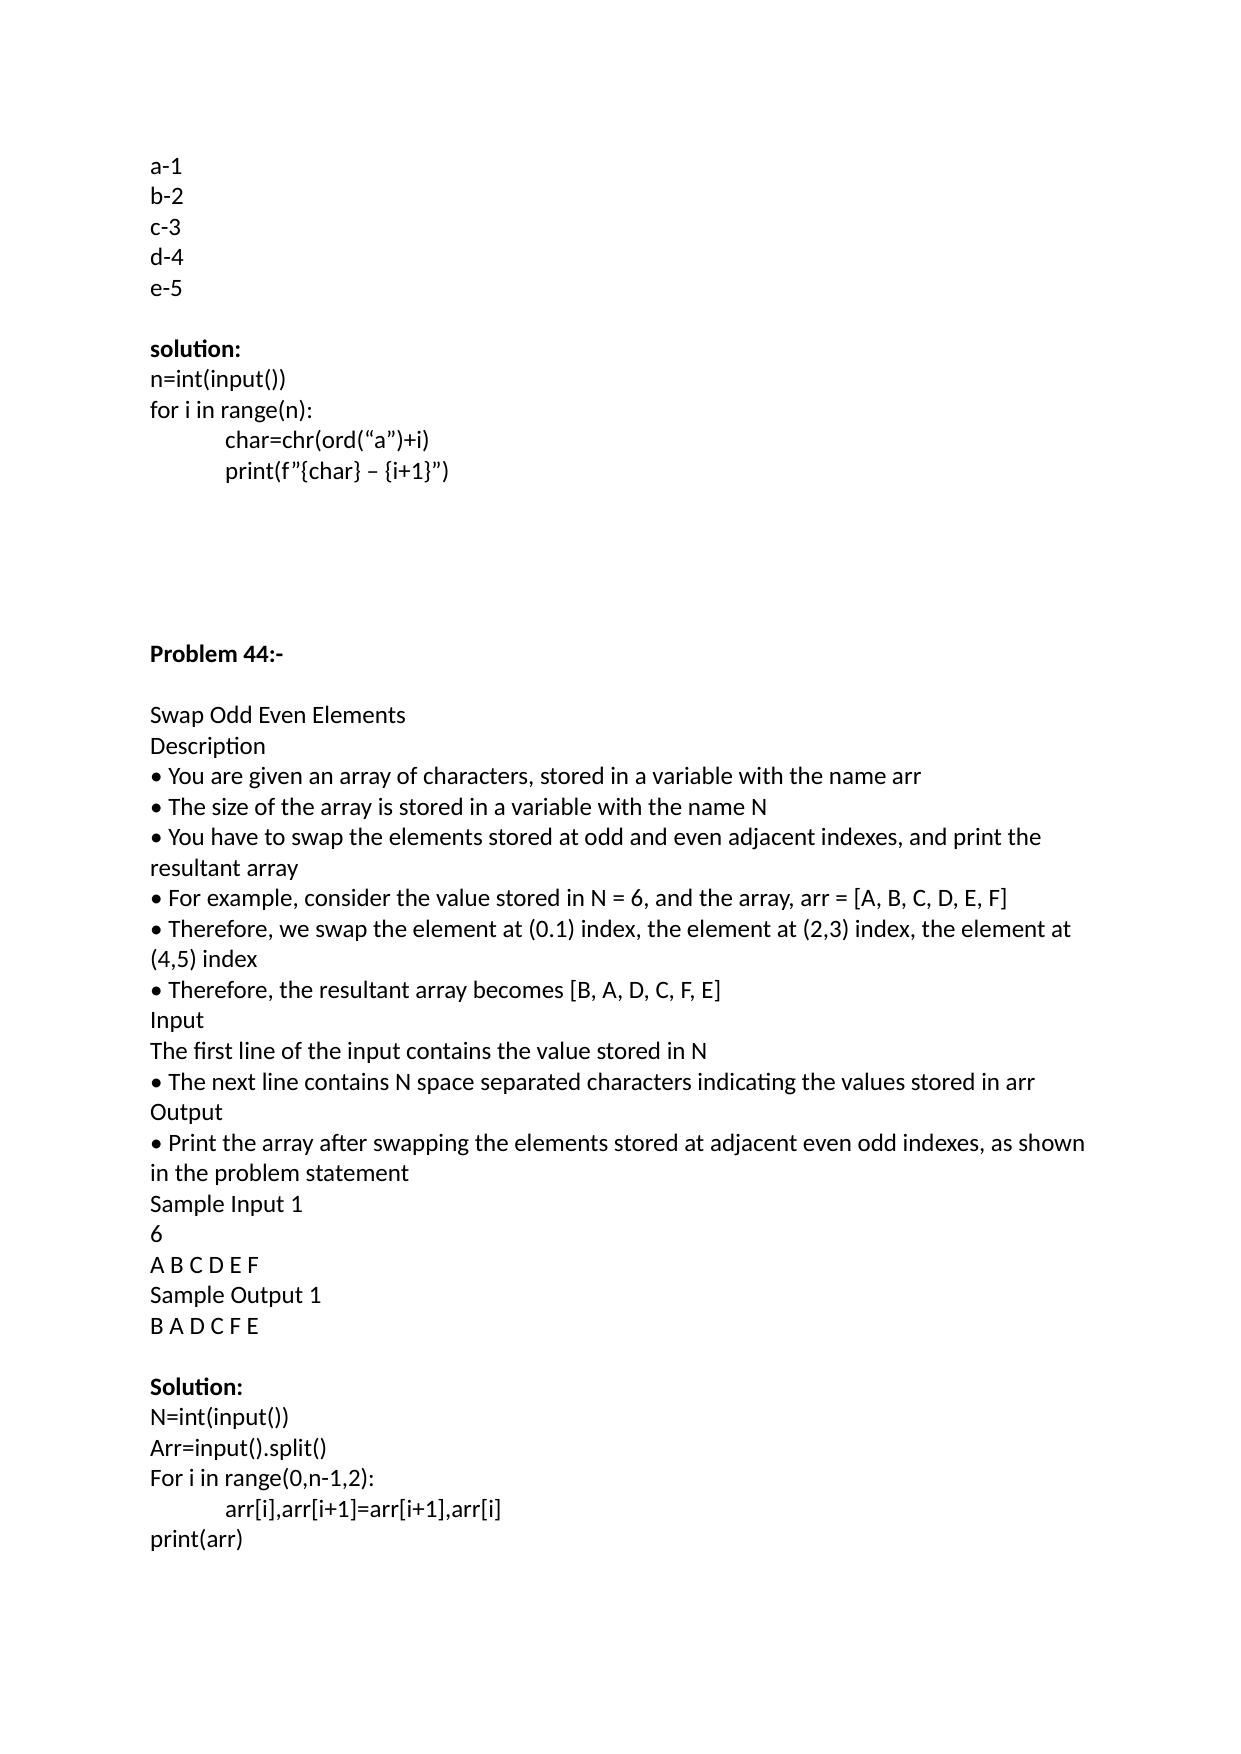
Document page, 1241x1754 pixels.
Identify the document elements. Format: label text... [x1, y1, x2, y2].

text n=int(input()) [150, 364, 1090, 394]
text N=int(input()) [150, 1401, 1090, 1432]
text print(f”{char} – {i+1}”) [150, 455, 1090, 486]
text print(arr) [150, 1523, 1090, 1554]
text c-3 [150, 211, 1090, 242]
text d-4 [150, 242, 1090, 272]
text B A D C F E [150, 1310, 1090, 1340]
text • Therefore, we swap the element at (0.1) index, the element at (2,3) index, the element at (4,5) index [150, 913, 1090, 974]
text for i in range(n): [150, 394, 1090, 425]
text e-5 [150, 272, 1090, 303]
text For i in range(0,n-1,2): [150, 1462, 1090, 1493]
text Solution: [150, 1371, 1090, 1401]
text 6 [150, 1218, 1090, 1249]
text Description [150, 730, 1090, 760]
text • For example, consider the value stored in N = 6, and the array, arr = [A, B, C, D, E, F] [150, 882, 1090, 913]
text b-2 [150, 181, 1090, 211]
text • You are given an array of characters, stored in a variable with the name arr [150, 760, 1090, 791]
text Sample Input 1 [150, 1188, 1090, 1218]
text Problem 44:- [150, 638, 1090, 669]
text The first line of the input contains the value stored in N [150, 1035, 1090, 1066]
text • Print the array after swapping the elements stored at adjacent even odd indexes, as shown in the problem statement [150, 1127, 1090, 1188]
text a-1 [150, 150, 1090, 181]
text Swap Odd Even Elements [150, 699, 1090, 730]
text Input [150, 1004, 1090, 1035]
text • You have to swap the elements stored at odd and even adjacent indexes, and print the resultant array [150, 821, 1090, 882]
text A B C D E F [150, 1249, 1090, 1279]
text • Therefore, the resultant array becomes [B, A, D, C, F, E] [150, 974, 1090, 1004]
text char=chr(ord(“a”)+i) [150, 425, 1090, 455]
text Output [150, 1096, 1090, 1127]
text • The next line contains N space separated characters indicating the values stored in arr [150, 1066, 1090, 1096]
text Arr=input().split() [150, 1432, 1090, 1462]
text • The size of the array is stored in a variable with the name N [150, 791, 1090, 821]
text solution: [150, 333, 1090, 364]
text arr[i],arr[i+1]=arr[i+1],arr[i] [150, 1493, 1090, 1523]
text Sample Output 1 [150, 1279, 1090, 1310]
